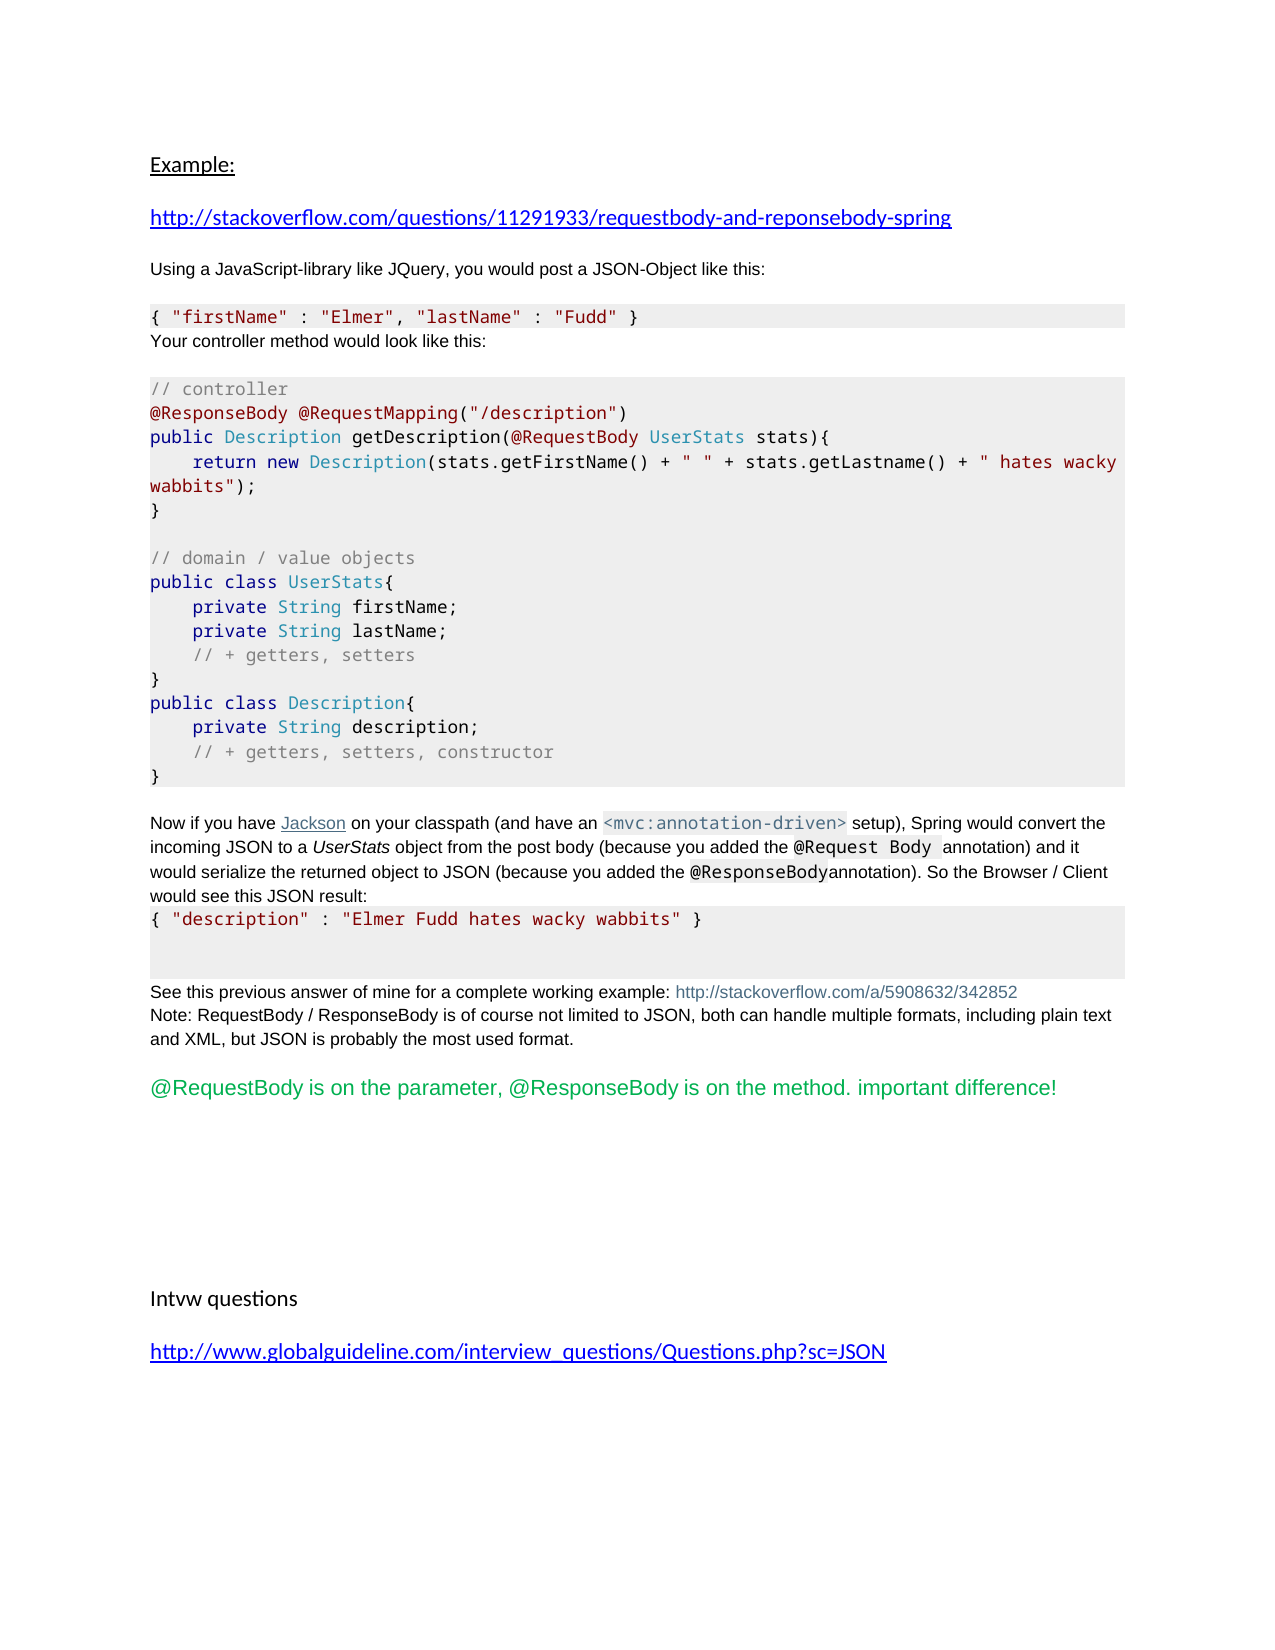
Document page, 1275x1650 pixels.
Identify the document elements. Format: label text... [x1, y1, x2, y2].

text private String description; [150, 715, 1125, 739]
text } [150, 763, 1125, 787]
text private String firstName; [150, 594, 1125, 618]
text http://www.globalguideline.com/interview_questions/Questions.php?sc=JSON [150, 1337, 1125, 1365]
text Example: [150, 150, 1125, 178]
text return new Description(stats.getFirstName() + " " + stats.getLastname() + " hates wacky wabbits"); [150, 449, 1125, 497]
text public class UserStats{ [150, 570, 1125, 594]
text Your controller method would look like this: [150, 328, 1125, 352]
text // domain / value objects [150, 546, 1125, 570]
text Using a JavaScript-library like JQuery, you would post a JSON-Object like this: [150, 256, 1125, 279]
text See this previous answer of mine for a complete working example: http://stackoverflow.com/a/5908632/342852 [150, 979, 1125, 1002]
text public Description getDescription(@RequestBody UserStats stats){ [150, 425, 1125, 449]
text public class Description{ [150, 691, 1125, 715]
text http://stackoverflow.com/questions/11291933/requestbody-and-reponsebody-spring [150, 203, 1125, 231]
text Note: RequestBody / ResponseBody is of course not limited to JSON, both can handle multiple formats, including plain text and XML, but JSON is probably the most used format. [150, 1002, 1125, 1049]
text } [150, 497, 1125, 522]
text // + getters, setters [150, 642, 1125, 667]
text Intvw questions [150, 1284, 1125, 1312]
text private String lastName; [150, 618, 1125, 642]
text @RequestBody is on the parameter, @ResponseBody is on the method. important difference! [150, 1074, 1125, 1100]
text Now if you have Jackson on your classpath (and have an <mvc:annotation-driven> setup), Spring would convert the incoming JSON to a UserStats object from the post body (because you added the @Request Body annotation) and it would serialize the returned object to JSON (because you added the @ResponseBodyannotation). So the Browser / Client would see this JSON result: [150, 811, 1125, 906]
text // controller [150, 377, 1125, 401]
text { "firstName" : "Elmer", "lastName" : "Fudd" } [150, 304, 1125, 328]
text } [150, 667, 1125, 691]
text // + getters, setters, constructor [150, 739, 1125, 763]
text { "description" : "Elmer Fudd hates wacky wabbits" } [150, 906, 1125, 931]
text @ResponseBody @RequestMapping("/description") [150, 401, 1125, 425]
